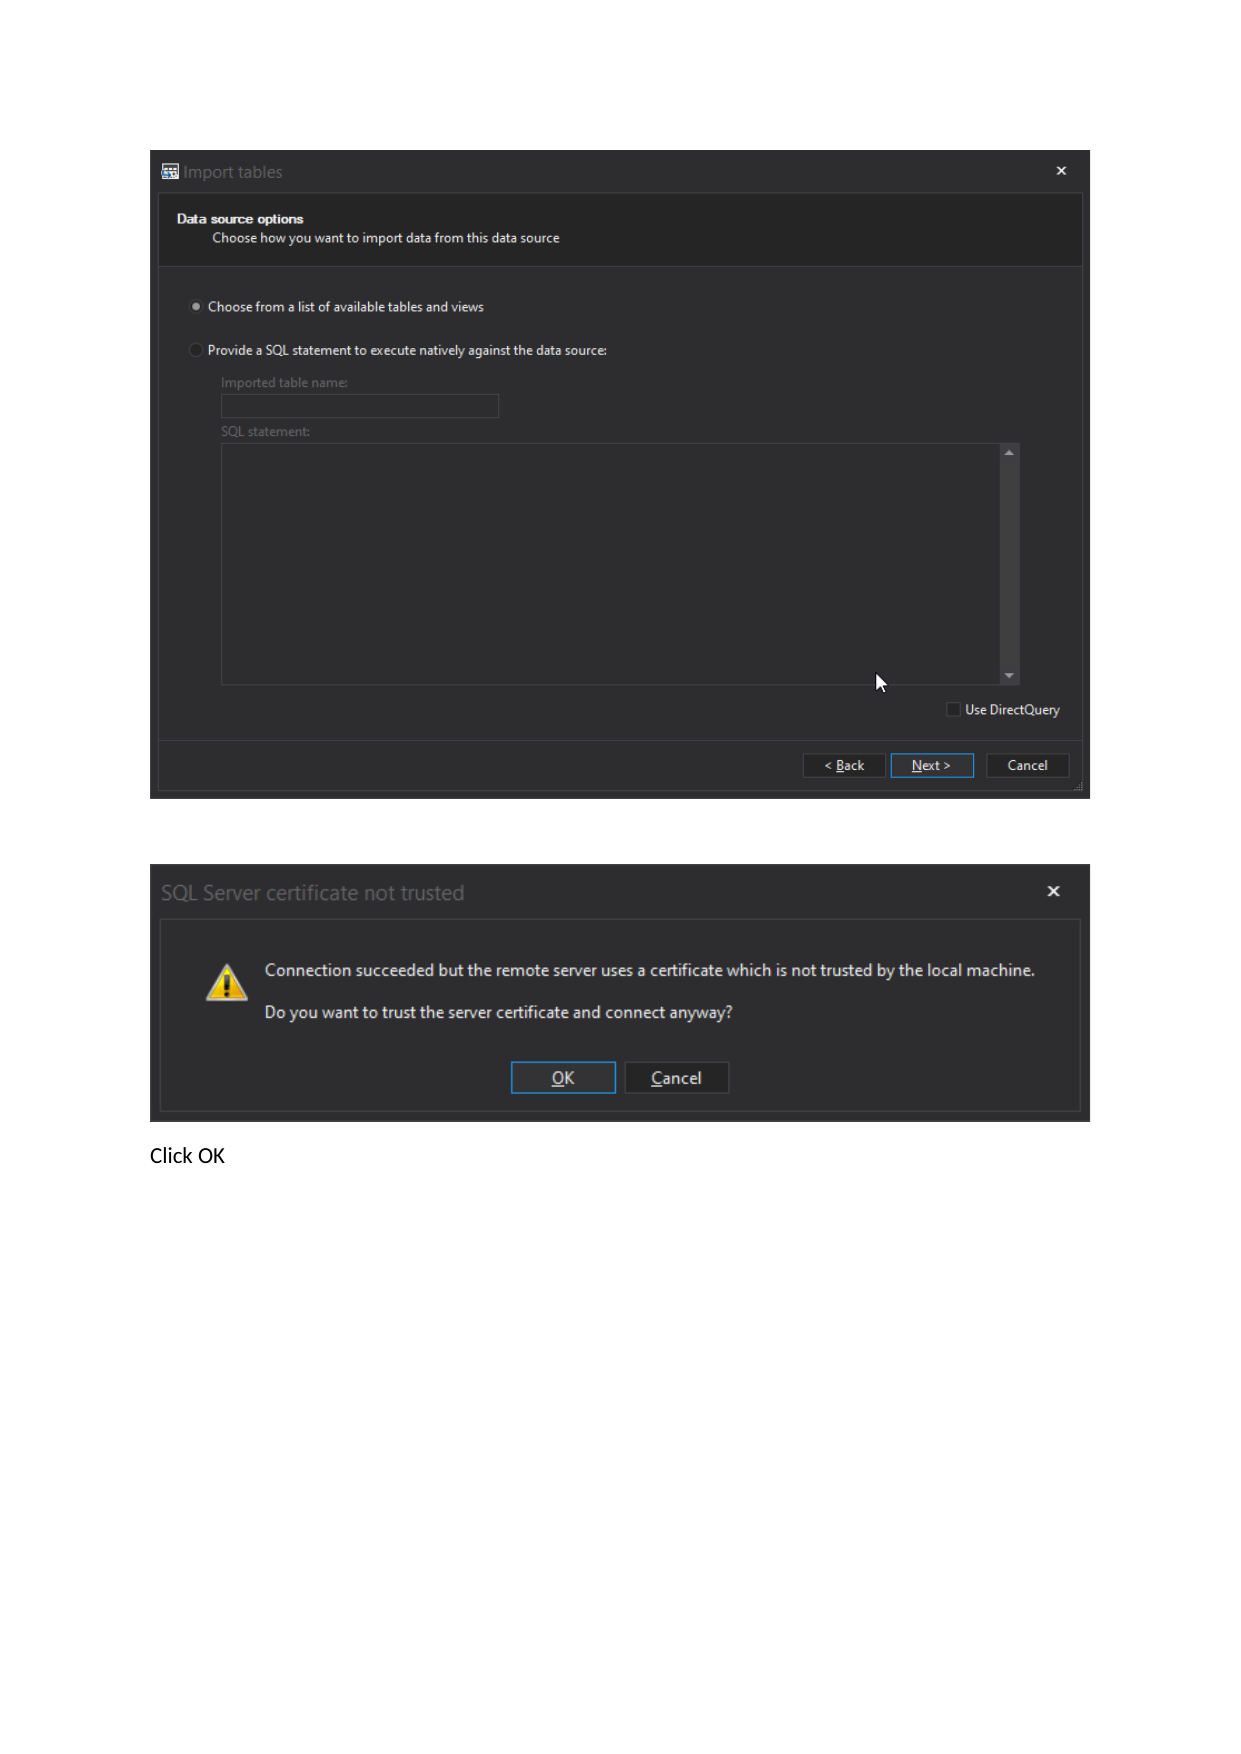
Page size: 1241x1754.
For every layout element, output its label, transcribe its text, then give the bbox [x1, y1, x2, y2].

picture [150, 150, 1091, 799]
picture [150, 864, 1091, 1122]
text Click OK [150, 1141, 1090, 1169]
